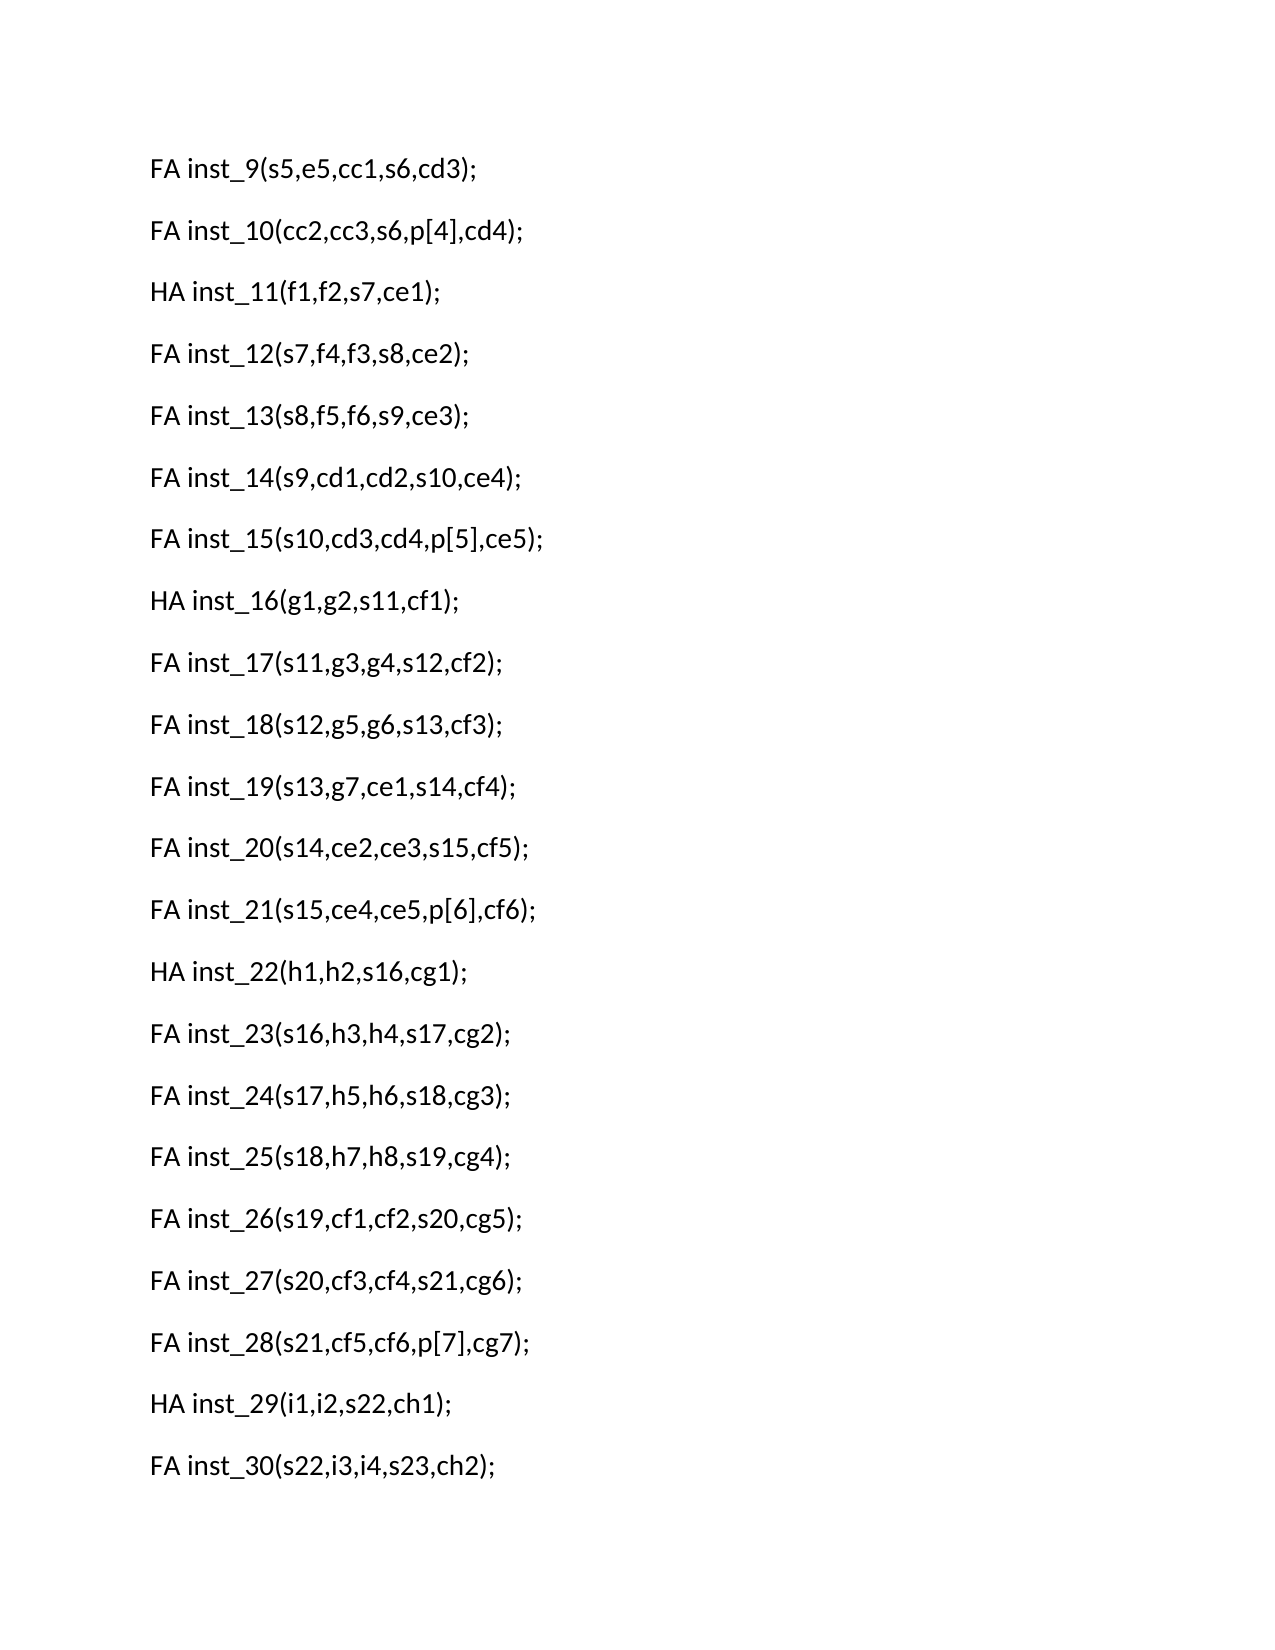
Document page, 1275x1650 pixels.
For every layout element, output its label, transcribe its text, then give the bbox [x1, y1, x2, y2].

text FA inst_20(s14,ce2,ce3,s15,cf5); [150, 829, 1125, 865]
text HA inst_11(f1,f2,s7,ce1); [150, 273, 1125, 309]
text FA inst_28(s21,cf5,cf6,p[7],cg7); [150, 1324, 1125, 1359]
text HA inst_16(g1,g2,s11,cf1); [150, 582, 1125, 618]
text FA inst_17(s11,g3,g4,s12,cf2); [150, 644, 1125, 680]
text HA inst_22(h1,h2,s16,cg1); [150, 953, 1125, 989]
text FA inst_14(s9,cd1,cd2,s10,ce4); [150, 459, 1125, 494]
text FA inst_30(s22,i3,i4,s23,ch2); [150, 1447, 1125, 1483]
text FA inst_10(cc2,cc3,s6,p[4],cd4); [150, 212, 1125, 247]
text FA inst_27(s20,cf3,cf4,s21,cg6); [150, 1262, 1125, 1297]
text HA inst_29(i1,i2,s22,ch1); [150, 1385, 1125, 1421]
text FA inst_18(s12,g5,g6,s13,cf3); [150, 706, 1125, 742]
text FA inst_12(s7,f4,f3,s8,ce2); [150, 335, 1125, 371]
text FA inst_26(s19,cf1,cf2,s20,cg5); [150, 1200, 1125, 1236]
text FA inst_15(s10,cd3,cd4,p[5],ce5); [150, 521, 1125, 556]
text FA inst_24(s17,h5,h6,s18,cg3); [150, 1077, 1125, 1112]
text FA inst_21(s15,ce4,ce5,p[6],cf6); [150, 891, 1125, 927]
text FA inst_13(s8,f5,f6,s9,ce3); [150, 397, 1125, 433]
text FA inst_25(s18,h7,h8,s19,cg4); [150, 1138, 1125, 1174]
text FA inst_23(s16,h3,h4,s17,cg2); [150, 1015, 1125, 1050]
text FA inst_9(s5,e5,cc1,s6,cd3); [150, 150, 1125, 186]
text FA inst_19(s13,g7,ce1,s14,cf4); [150, 768, 1125, 803]
